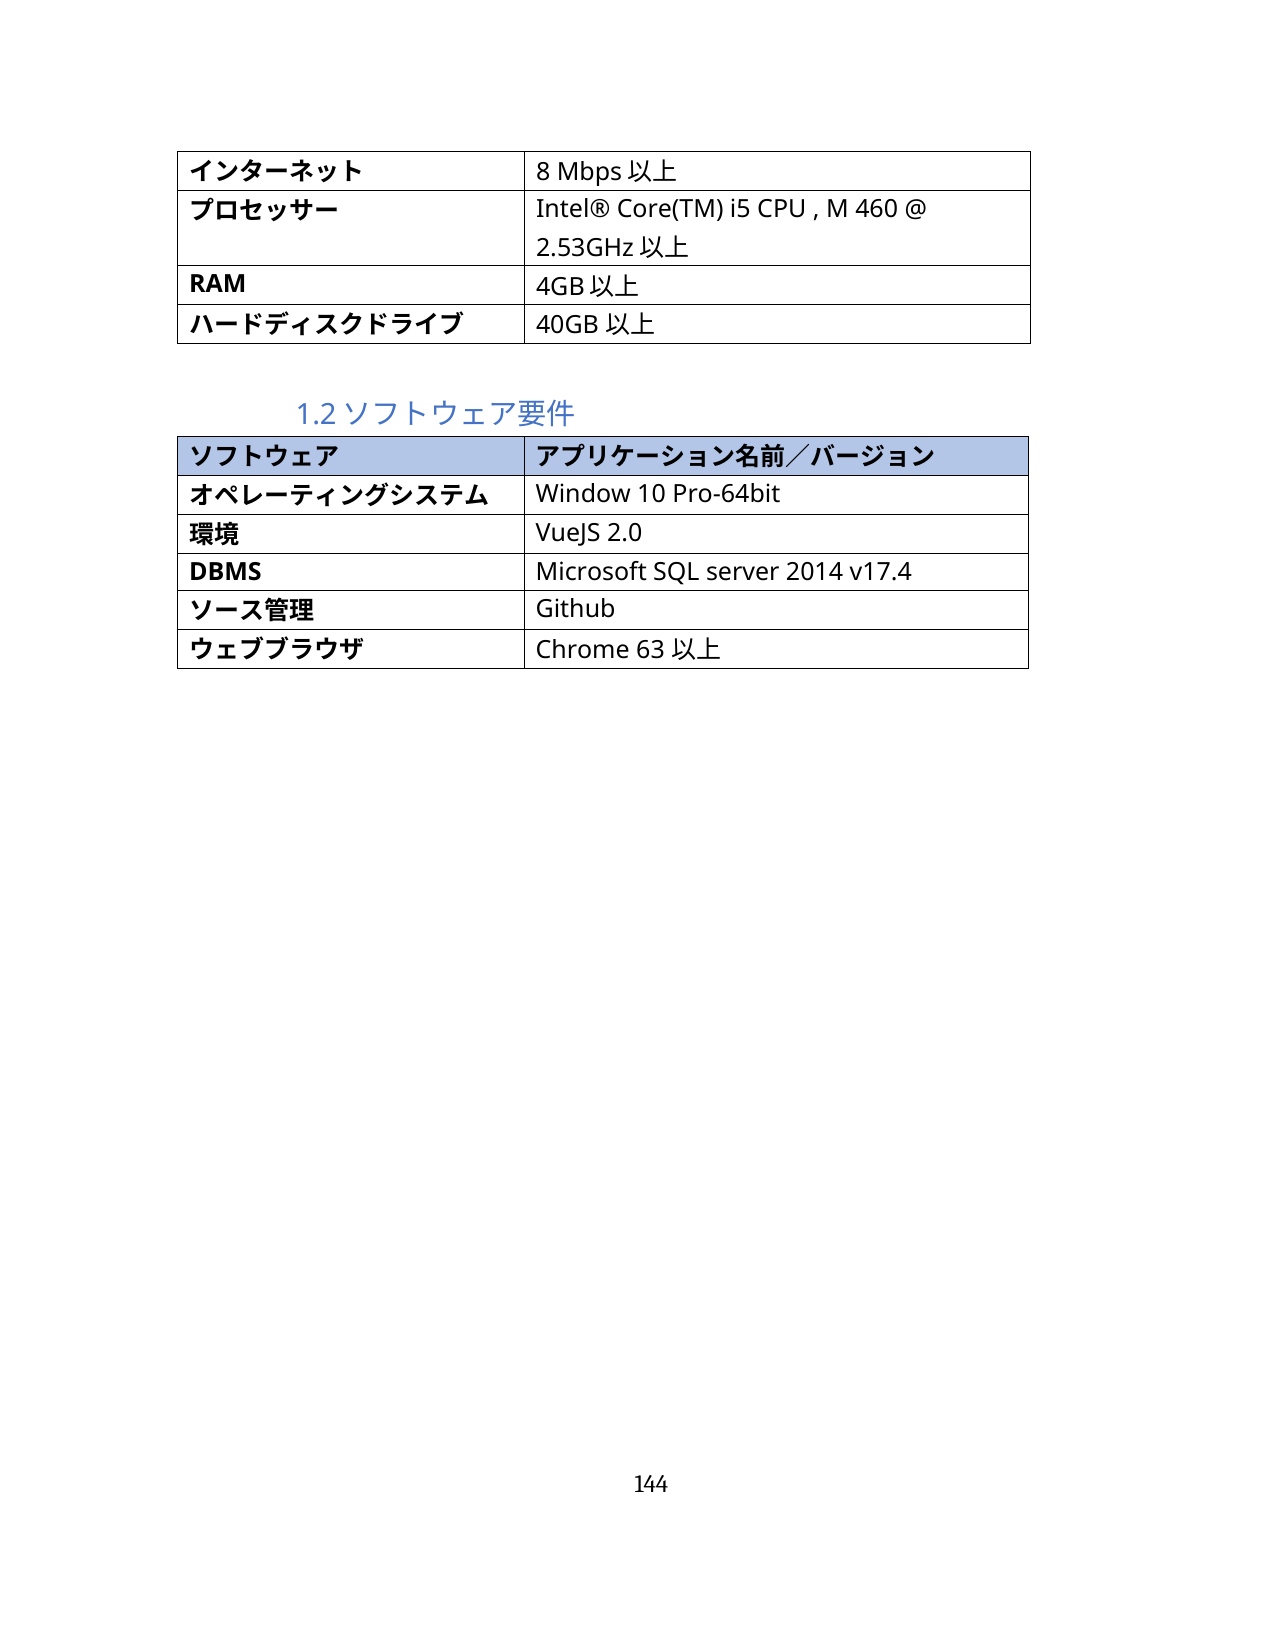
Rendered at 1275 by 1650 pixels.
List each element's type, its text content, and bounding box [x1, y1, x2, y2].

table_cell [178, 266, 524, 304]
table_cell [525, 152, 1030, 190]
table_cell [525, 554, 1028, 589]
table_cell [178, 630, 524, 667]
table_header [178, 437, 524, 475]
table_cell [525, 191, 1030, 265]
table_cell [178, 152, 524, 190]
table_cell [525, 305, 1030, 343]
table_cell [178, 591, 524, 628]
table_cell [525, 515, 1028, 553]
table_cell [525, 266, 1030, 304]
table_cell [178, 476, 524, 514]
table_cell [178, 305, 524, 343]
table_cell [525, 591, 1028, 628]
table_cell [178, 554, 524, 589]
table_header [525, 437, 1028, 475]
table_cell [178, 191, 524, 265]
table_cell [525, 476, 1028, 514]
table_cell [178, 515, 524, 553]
subtitle 1.2ソフトウェア要件 [295, 391, 1125, 433]
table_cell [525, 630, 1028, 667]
